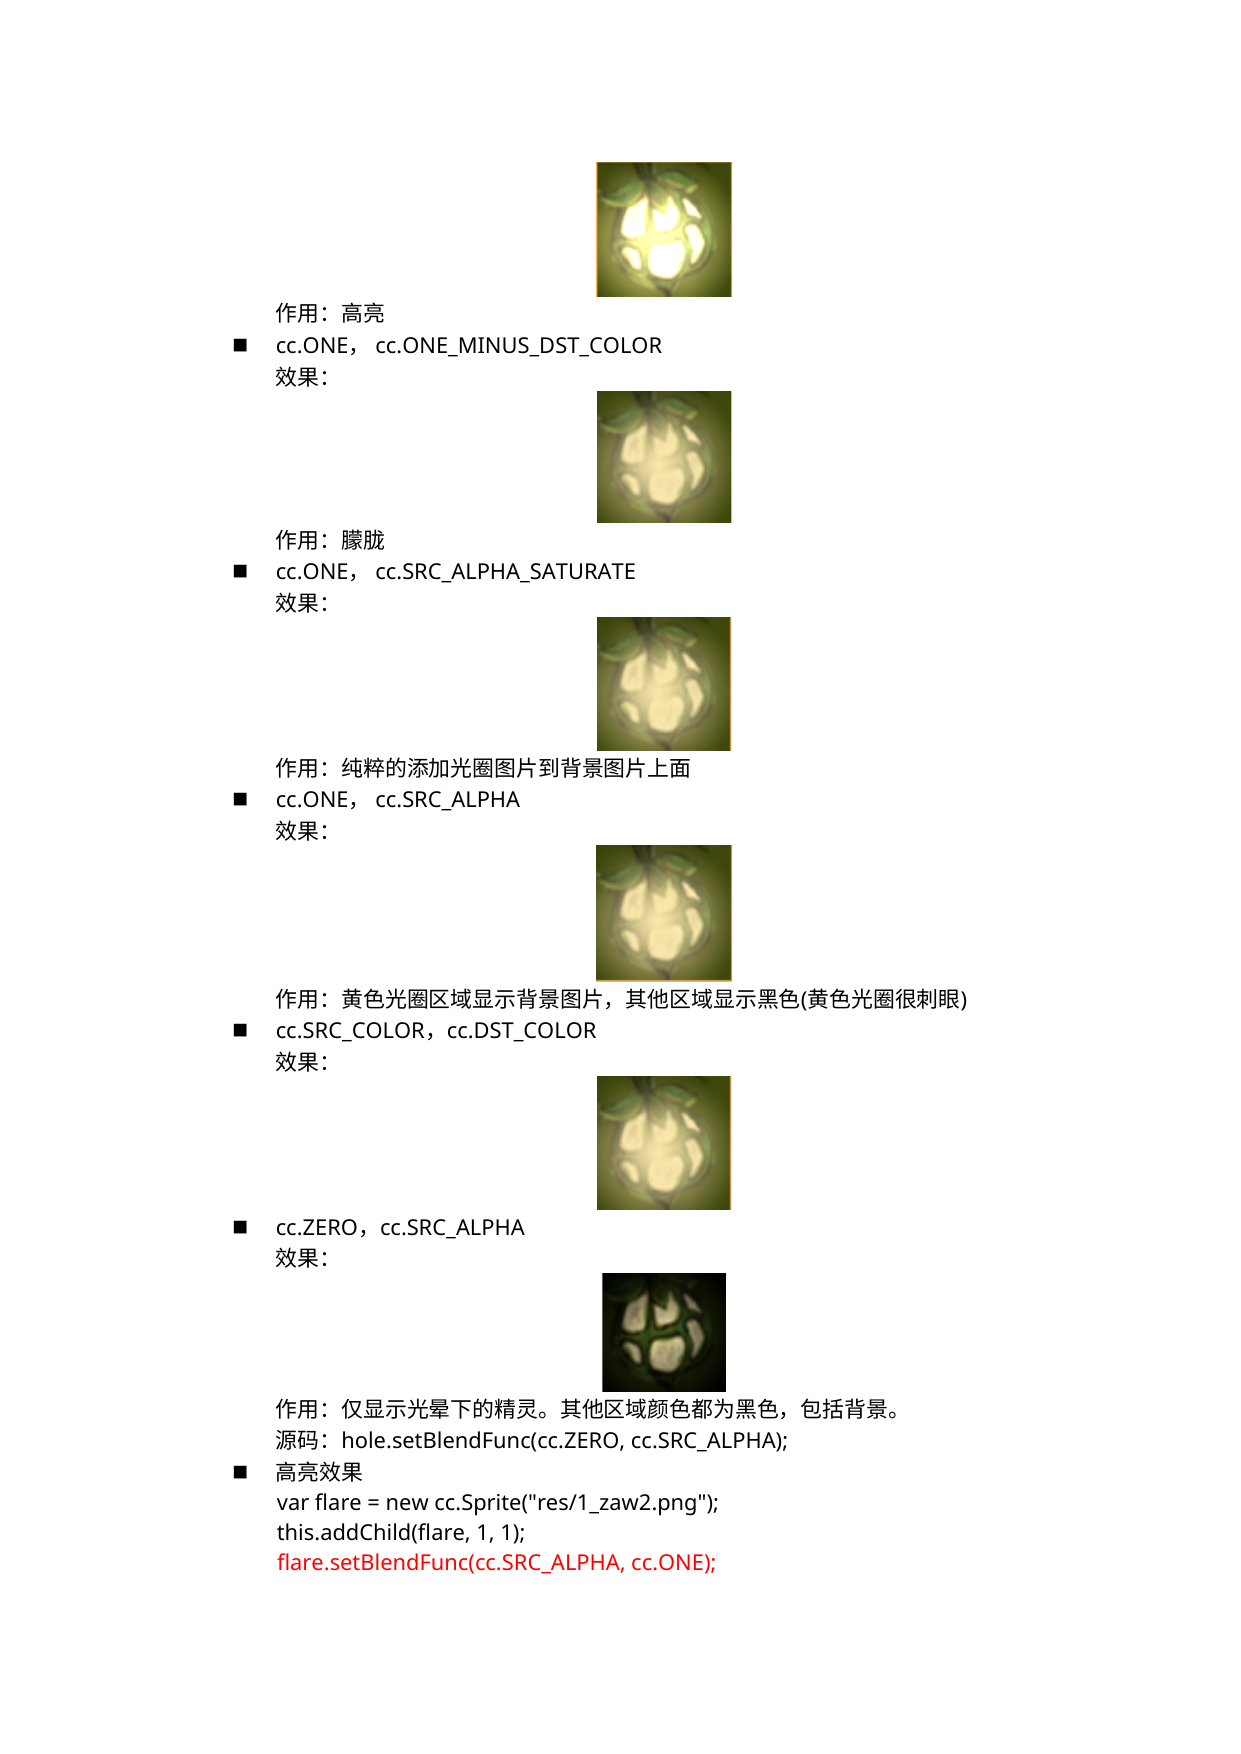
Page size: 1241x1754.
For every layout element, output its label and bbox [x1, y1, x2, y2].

picture [602, 1273, 726, 1392]
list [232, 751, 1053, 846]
picture [596, 162, 733, 297]
picture [597, 1076, 732, 1210]
picture [597, 391, 732, 523]
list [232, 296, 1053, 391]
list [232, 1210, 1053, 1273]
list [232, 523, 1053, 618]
picture [596, 845, 733, 982]
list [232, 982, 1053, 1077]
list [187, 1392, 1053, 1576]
picture [597, 617, 732, 751]
